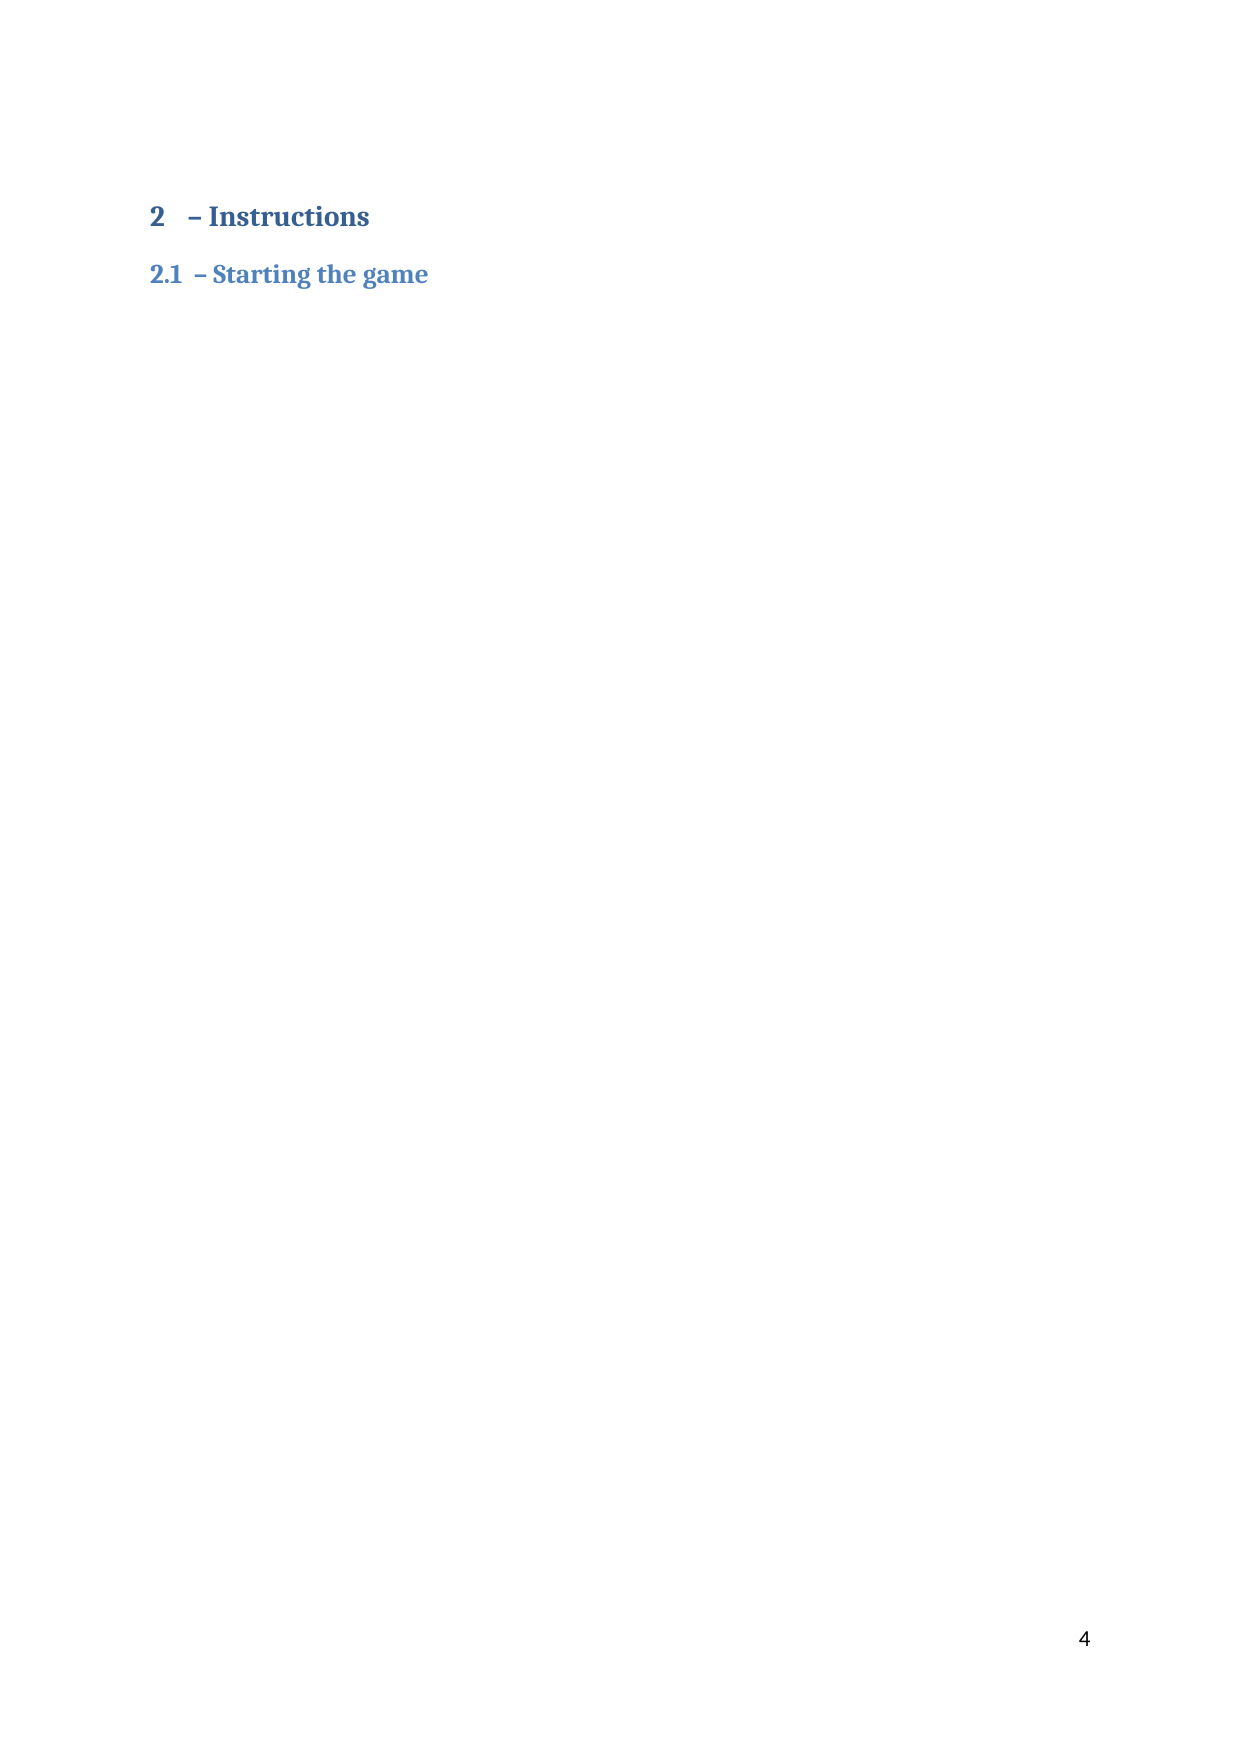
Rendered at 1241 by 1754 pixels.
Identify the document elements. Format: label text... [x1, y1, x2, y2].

subtitle – Instructions [150, 200, 1090, 233]
subtitle – Starting the game [150, 259, 1090, 291]
